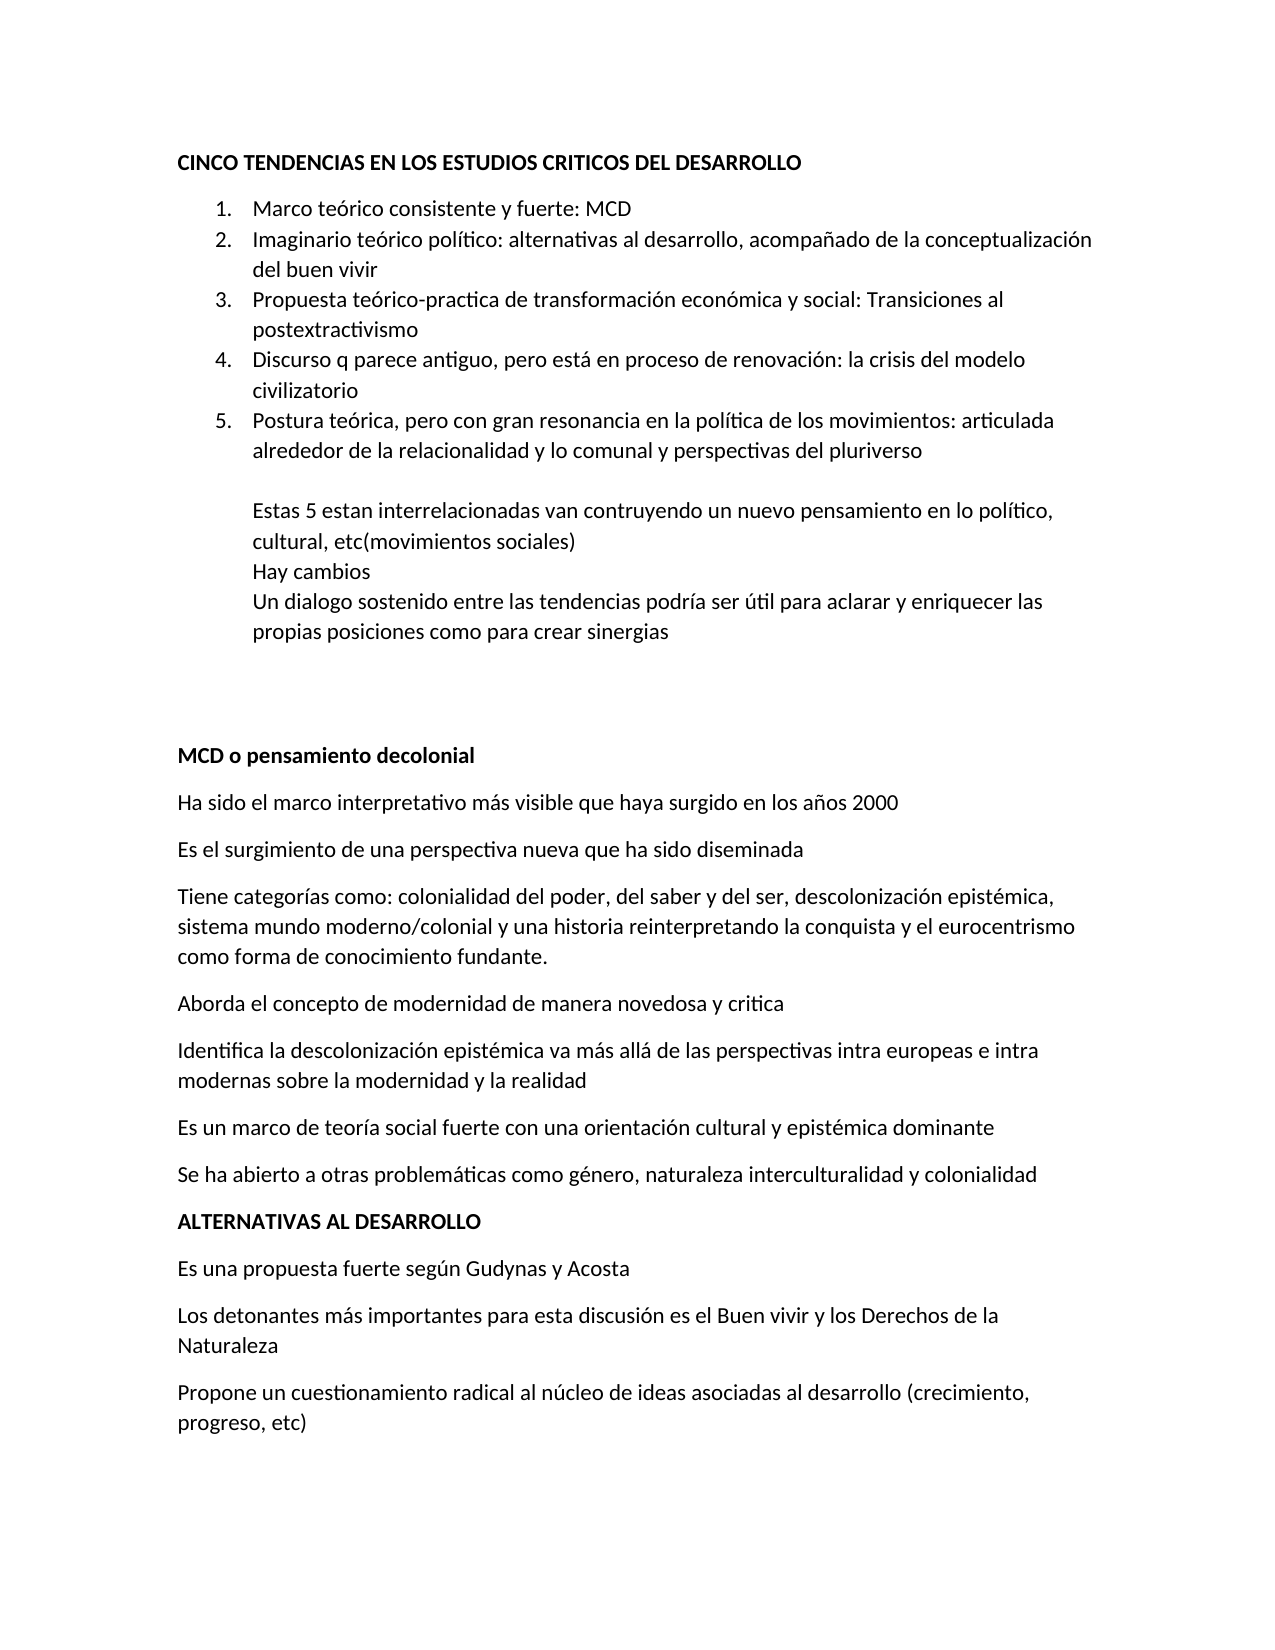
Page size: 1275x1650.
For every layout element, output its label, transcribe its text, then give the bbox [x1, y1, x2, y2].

list Imaginario teórico político: alternativas al desarrollo, acompañado de la conceptualización del buen vivir [215, 225, 1098, 283]
list Hay cambios [252, 557, 1098, 585]
text Los detonantes más importantes para esta discusión es el Buen vivir y los Derechos de la Naturaleza [177, 1301, 1098, 1359]
list Estas 5 estan interrelacionadas van contruyendo un nuevo pensamiento en lo político, cultural, etc(movimientos sociales) [252, 497, 1098, 555]
text Es el surgimiento de una perspectiva nueva que ha sido diseminada [177, 835, 1098, 863]
text Se ha abierto a otras problemáticas como género, naturaleza interculturalidad y colonialidad [177, 1160, 1098, 1188]
text Propone un cuestionamiento radical al núcleo de ideas asociadas al desarrollo (crecimiento, progreso, etc) [177, 1378, 1098, 1436]
text CINCO TENDENCIAS EN LOS ESTUDIOS CRITICOS DEL DESARROLLO [177, 148, 1098, 176]
list Marco teórico consistente y fuerte: MCD [215, 194, 1098, 222]
text Aborda el concepto de modernidad de manera novedosa y critica [177, 989, 1098, 1017]
text Ha sido el marco interpretativo más visible que haya surgido en los años 2000 [177, 788, 1098, 816]
list Un dialogo sostenido entre las tendencias podría ser útil para aclarar y enriquecer las propias posiciones como para crear sinergias [252, 587, 1098, 645]
list Propuesta teórico-practica de transformación económica y social: Transiciones al postextractivismo [215, 285, 1098, 343]
text Tiene categorías como: colonialidad del poder, del saber y del ser, descolonización epistémica, sistema mundo moderno/colonial y una historia reinterpretando la conquista y el eurocentrismo como forma de conocimiento fundante. [177, 882, 1098, 970]
text MCD o pensamiento decolonial [177, 741, 1098, 769]
text Es una propuesta fuerte según Gudynas y Acosta [177, 1254, 1098, 1282]
text Identifica la descolonización epistémica va más allá de las perspectivas intra europeas e intra modernas sobre la modernidad y la realidad [177, 1036, 1098, 1094]
text Es un marco de teoría social fuerte con una orientación cultural y epistémica dominante [177, 1113, 1098, 1141]
list Discurso q parece antiguo, pero está en proceso de renovación: la crisis del modelo civilizatorio [215, 346, 1098, 404]
list Postura teórica, pero con gran resonancia en la política de los movimientos: articulada alrededor de la relacionalidad y lo comunal y perspectivas del pluriverso [215, 406, 1098, 464]
text ALTERNATIVAS AL DESARROLLO [177, 1207, 1098, 1235]
